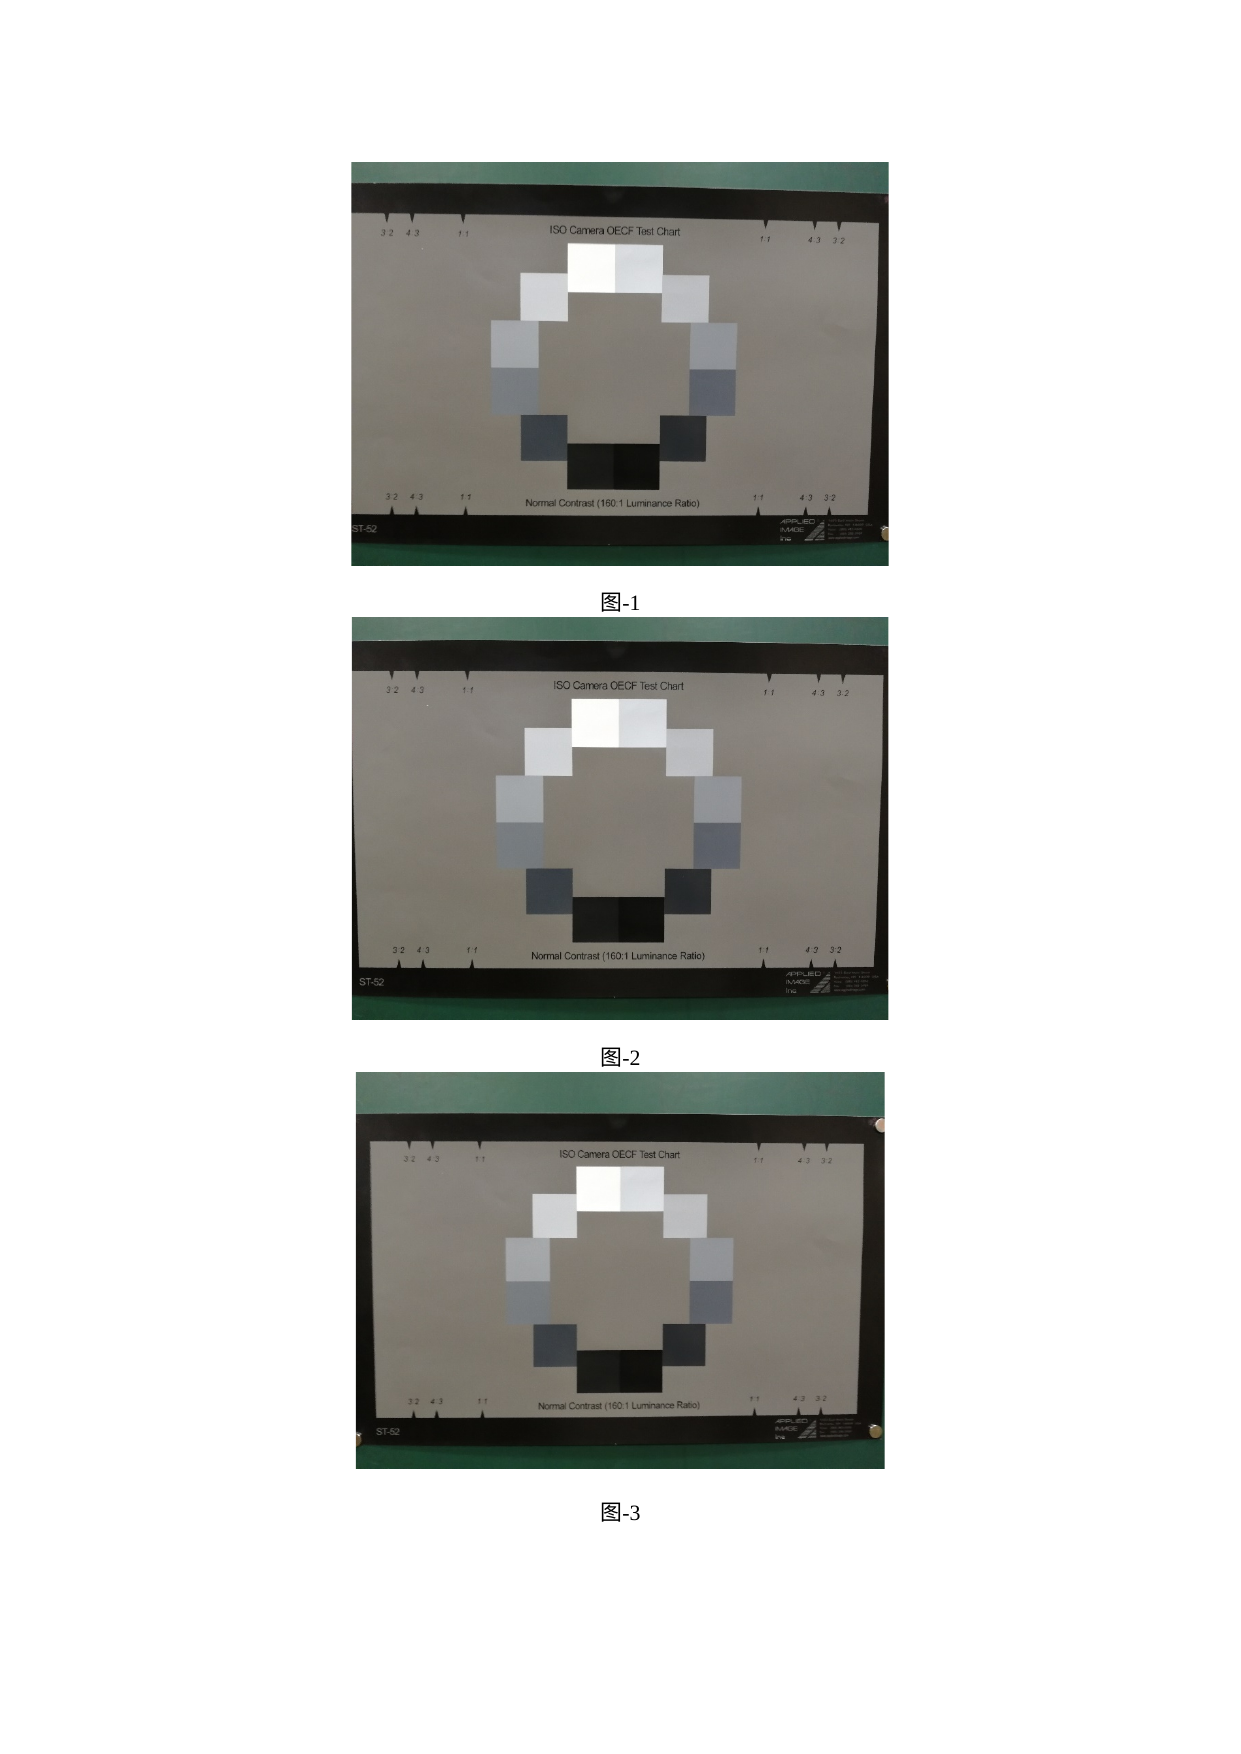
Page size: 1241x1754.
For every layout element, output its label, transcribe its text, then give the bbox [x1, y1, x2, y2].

text 图-2 [187, 1039, 1053, 1072]
text 图-3 [187, 1494, 1053, 1527]
picture [351, 162, 889, 566]
picture [351, 617, 889, 1020]
picture [355, 1072, 885, 1469]
text 图-1 [187, 584, 1053, 617]
